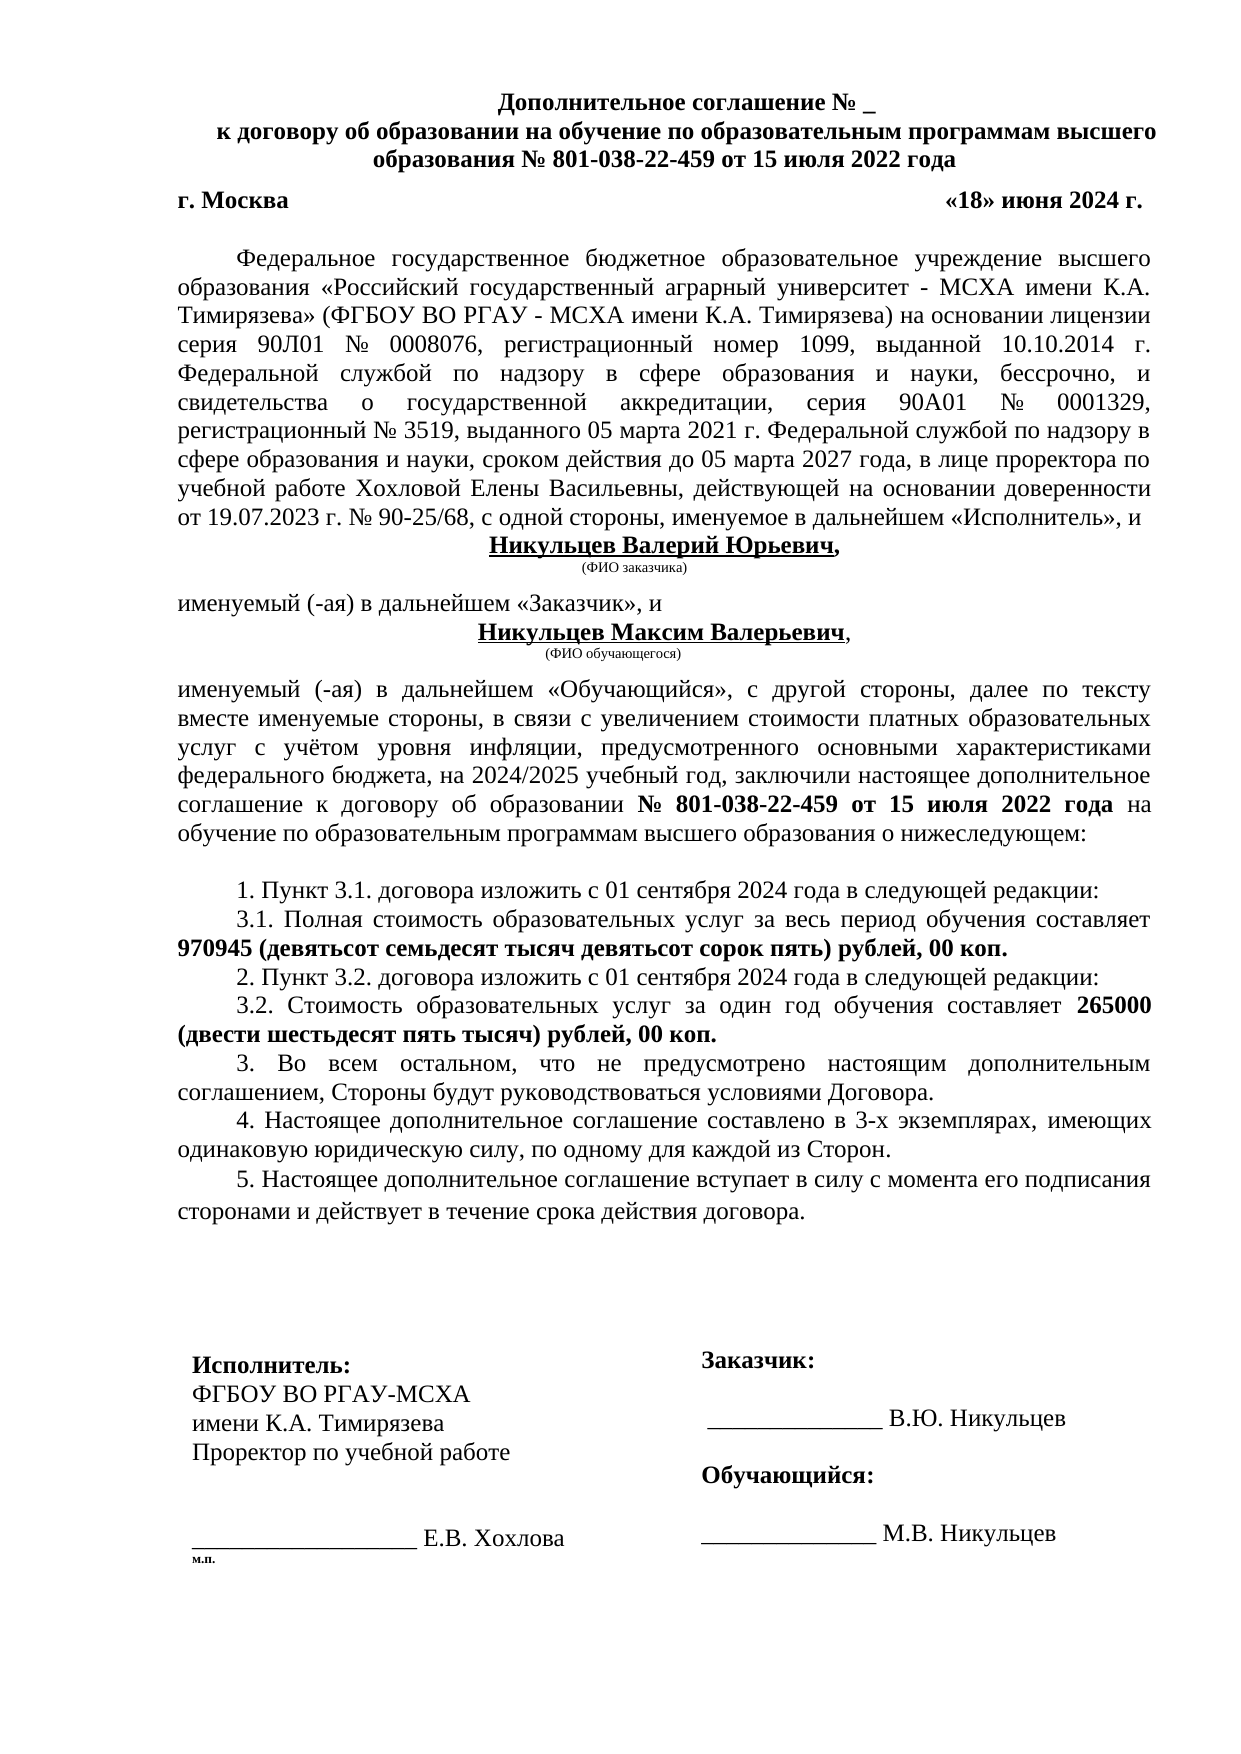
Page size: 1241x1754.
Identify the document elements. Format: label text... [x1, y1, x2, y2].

text г. Москва «18» июня 2024 г. [133, 185, 1196, 214]
table_header Исполнитель: ФГБОУ ВО РГАУ-МСХА имени К.А. Тимирязева Проректор по учебной работе __________________ Е.В. Хохлова м.п. [185, 1350, 664, 1611]
text ______________ М.В. Никульцев [701, 1518, 1152, 1547]
text 2. Пункт 3.2. договора изложить с 01 сентября 2024 года в следующей редакции: [177, 962, 1152, 990]
text 1. Пункт 3.1. договора изложить с 01 сентября 2024 года в следующей редакции: [177, 875, 1152, 904]
text Никульцев Валерий Юрьевич, [177, 530, 1152, 559]
text Заказчик: [701, 1345, 1152, 1374]
text (ФИО заказчика) [177, 559, 1152, 588]
text Обучающийся: [701, 1460, 1152, 1489]
text (ФИО обучающегося) [177, 645, 1152, 674]
text 5. Настоящее дополнительное соглашение вступает в силу с момента его подписания сторонами и действует в течение срока действия договора. [177, 1163, 1152, 1225]
text Никульцев Максим Валерьевич, [177, 617, 1152, 645]
text ______________ В.Ю. Никульцев [701, 1403, 1152, 1432]
text именуемый (-ая) в дальнейшем «Заказчик», и [177, 588, 1152, 617]
text Дополнительное соглашение № _ [177, 87, 1196, 116]
text к договору об образовании на обучение по образовательным программам высшего образования № 801-038-22-459 от 15 июля 2022 года [133, 116, 1196, 173]
text 3.2. Стоимость образовательных услуг за один год обучения составляет 265000 (двести шестьдесят пять тысяч) рублей, 00 коп. [177, 990, 1152, 1048]
text 4. Настоящее дополнительное соглашение составлено в 3-х экземплярах, имеющих одинаковую юридическую силу, по одному для каждой из Сторон. [177, 1105, 1152, 1163]
text 3. Во всем остальном, что не предусмотрено настоящим дополнительным соглашением, Стороны будут руководствоваться условиями Договора. [177, 1048, 1152, 1105]
text Федеральное государственное бюджетное образовательное учреждение высшего образования «Российский государственный аграрный университет - МСХА имени К.А. Тимирязева» (ФГБОУ ВО РГАУ - МСХА имени К.А. Тимирязева) на основании лицензии серия 90Л01 № 0008076, регистрационный номер 1099, выданной 10.10.2014 г. Федеральной службой по надзору в сфере образования и науки, бессрочно, и свидетельства о государственной аккредитации, серия 90А01 № 0001329, регистрационный № 3519, выданного 05 марта 2021 г. Федеральной службой по надзору в сфере образования и науки, сроком действия до 05 марта 2027 года, в лице проректора по учебной работе Хохловой Елены Васильевны, действующей на основании доверенности от 19.07.2023 г. № 90-25/68, с одной стороны, именуемое в дальнейшем «Исполнитель», и [177, 243, 1152, 530]
text именуемый (-ая) в дальнейшем «Обучающийся», с другой стороны, далее по тексту вместе именуемые стороны, в связи с увеличением стоимости платных образовательных услуг с учётом уровня инфляции, предусмотренного основными характеристиками федерального бюджета, на 2024/2025 учебный год, заключили настоящее дополнительное соглашение к договору об образовании № 801-038-22-459 от 15 июля 2022 года на обучение по образовательным программам высшего образования о нижеследующем: [177, 674, 1152, 847]
text 3.1. Полная стоимость образовательных услуг за весь период обучения составляет 970945 (девятьсот семьдесят тысяч девятьсот сорок пять) рублей, 00 коп. [177, 904, 1152, 962]
